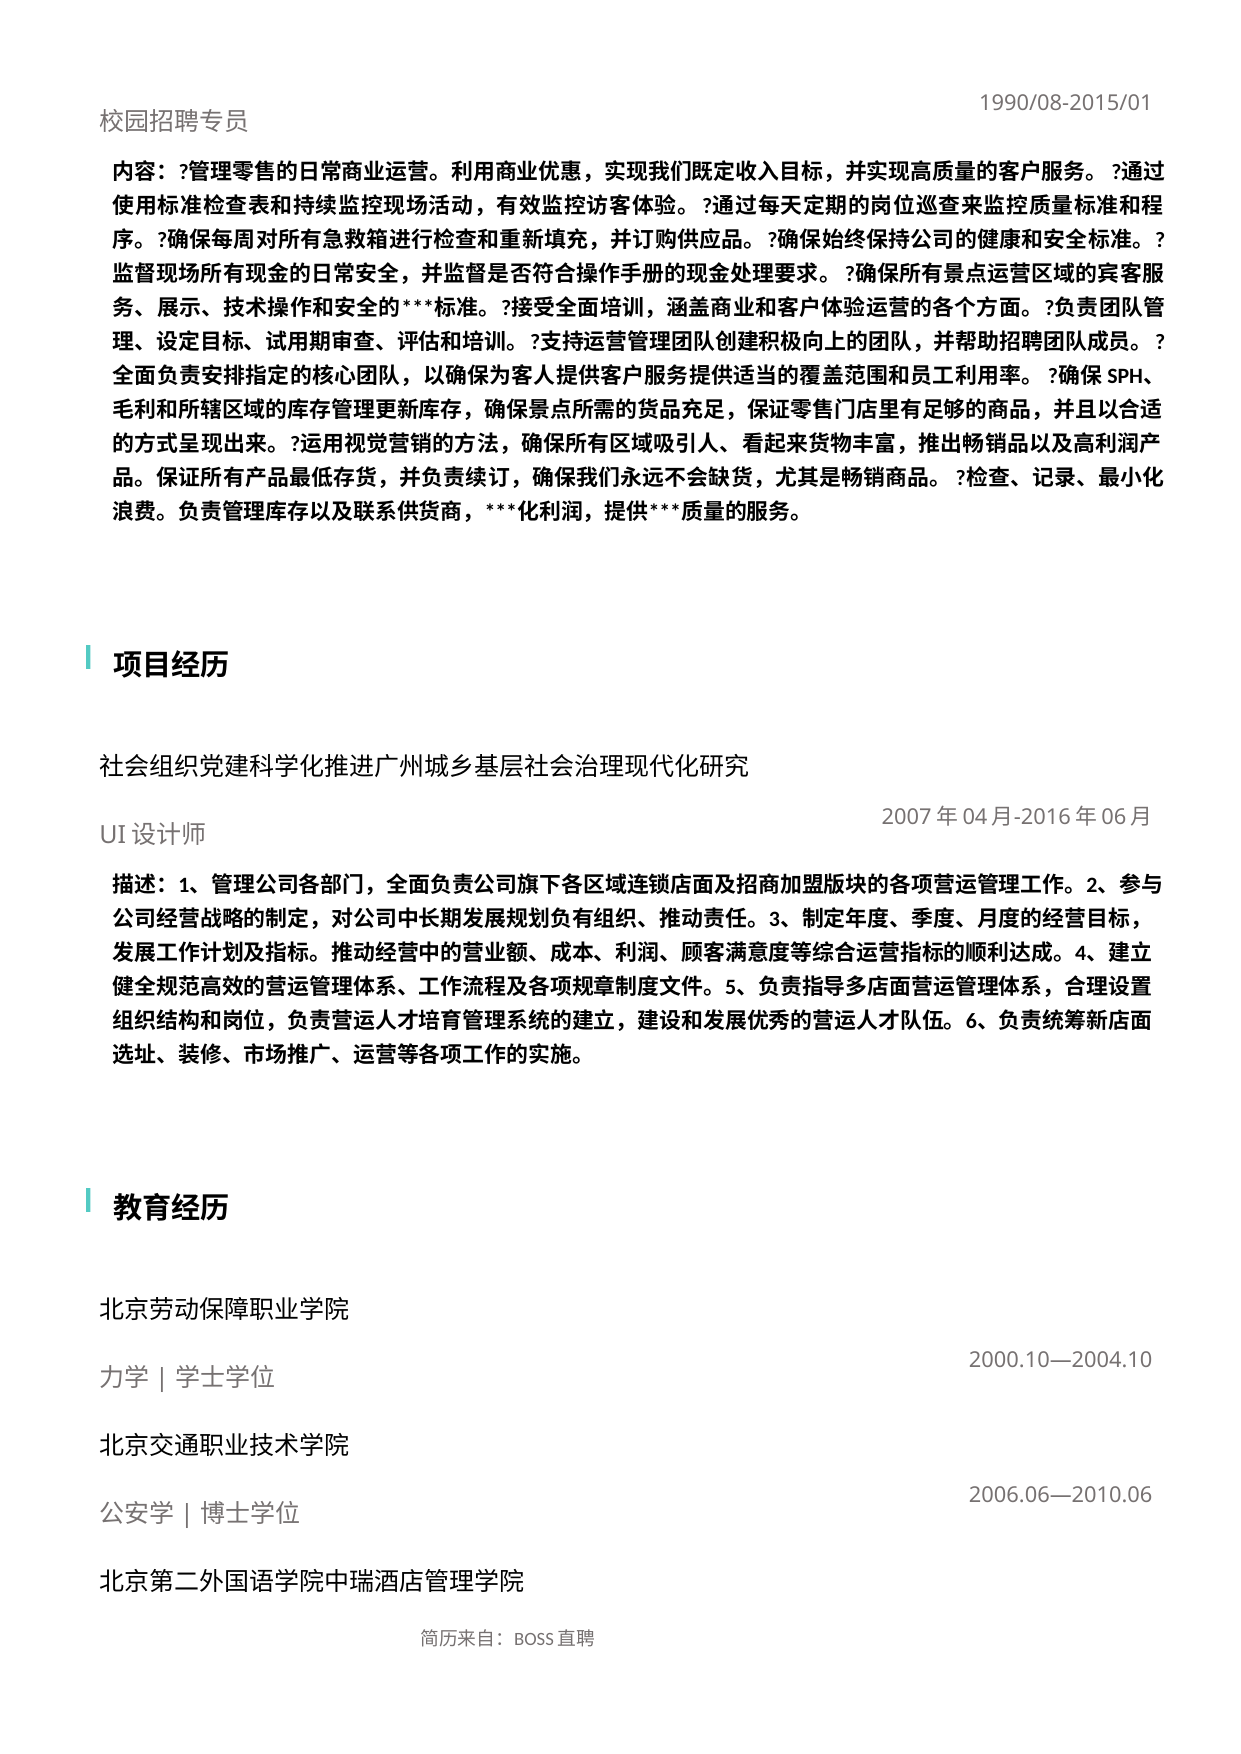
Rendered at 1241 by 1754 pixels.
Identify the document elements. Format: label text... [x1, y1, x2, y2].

table_cell 公安学 | 博士学位 [75, 1478, 739, 1545]
table_cell 力学 | 学士学位 [75, 1342, 739, 1409]
table_header 项目经历 [102, 629, 1163, 696]
table_header 社会组织党建科学化推进广州城乡基层社会治理现代化研究 [75, 730, 1163, 798]
table_header 北京劳动保障职业学院 [75, 1274, 1163, 1342]
table_cell 2000.10—2004.10 [739, 1342, 1163, 1409]
text 内容：?管理零售的日常商业运营。利用商业优惠，实现我们既定收入目标，并实现高质量的客户服务。?通过使用标准检查表和持续监控现场活动，有效监控访客体验。?通过每天定期的岗位巡查来监控质量标准和程序。?确保每周对所有急救箱进行检查和重新填充，并订购供应品。?确保始终保持公司的健康和安全标准。?监督现场所有现金的日常安全，并监督是否符合操作手册的现金处理要求。?确保所有景点运营区域的宾客服务、展示、技术操作和安全的***标准。?接受全面培训，涵盖商业和客户体验运营的各个方面。?负责团队管理、设定目标、试用期审查、评估和培训。?支持运营管理团队创建积极向上的团队，并帮助招聘团队成员。?全面负责安排指定的核心团队，以确保为客人提供客户服务提供适当的覆盖范围和员工利用率。?确保SPH、毛利和所辖区域的库存管理更新库存，确保景点所需的货品充足，保证零售门店里有足够的商品，并且以合适的方式呈现出来。?运用视觉营销的方法，确保所有区域吸引人、看起来货物丰富，推出畅销品以及高利润产品。保证所有产品最低存货，并负责续订，确保我们永远不会缺货，尤其是畅销商品。?检查、记录、最小化浪费。负责管理库存以及联系供货商，***化利润，提供***质量的服务。 [112, 153, 1165, 527]
table_cell 校园招聘专员 [75, 85, 857, 153]
picture [86, 1188, 91, 1212]
table_header [75, 629, 102, 696]
text 描述：1、管理公司各部门，全面负责公司旗下各区域连锁店面及招商加盟版块的各项营运管理工作。2、参与公司经营战略的制定，对公司中长期发展规划负有组织、推动责任。3、制定年度、季度、月度的经营目标，发展工作计划及指标。推动经营中的营业额、成本、利润、顾客满意度等综合运营指标的顺利达成。4、建立健全规范高效的营运管理体系、工作流程及各项规章制度文件。5、负责指导多店面营运管理体系，合理设置组织结构和岗位，负责营运人才培育管理系统的建立，建设和发展优秀的营运人才队伍。6、负责统筹新店面选址、装修、市场推广、运营等各项工作的实施。 [112, 866, 1165, 1070]
table_cell UI设计师 [75, 798, 857, 866]
table_header 北京第二外国语学院中瑞酒店管理学院 [75, 1545, 1163, 1613]
table_cell 1990/08-2015/01 [858, 85, 1163, 153]
table_header [75, 1172, 102, 1240]
table_cell 2006.06—2010.06 [739, 1478, 1163, 1545]
picture [86, 645, 91, 669]
table_header 教育经历 [102, 1172, 1163, 1240]
table_header 北京交通职业技术学院 [75, 1410, 1163, 1477]
table_cell 2007年04月-2016年06月 [858, 798, 1163, 866]
